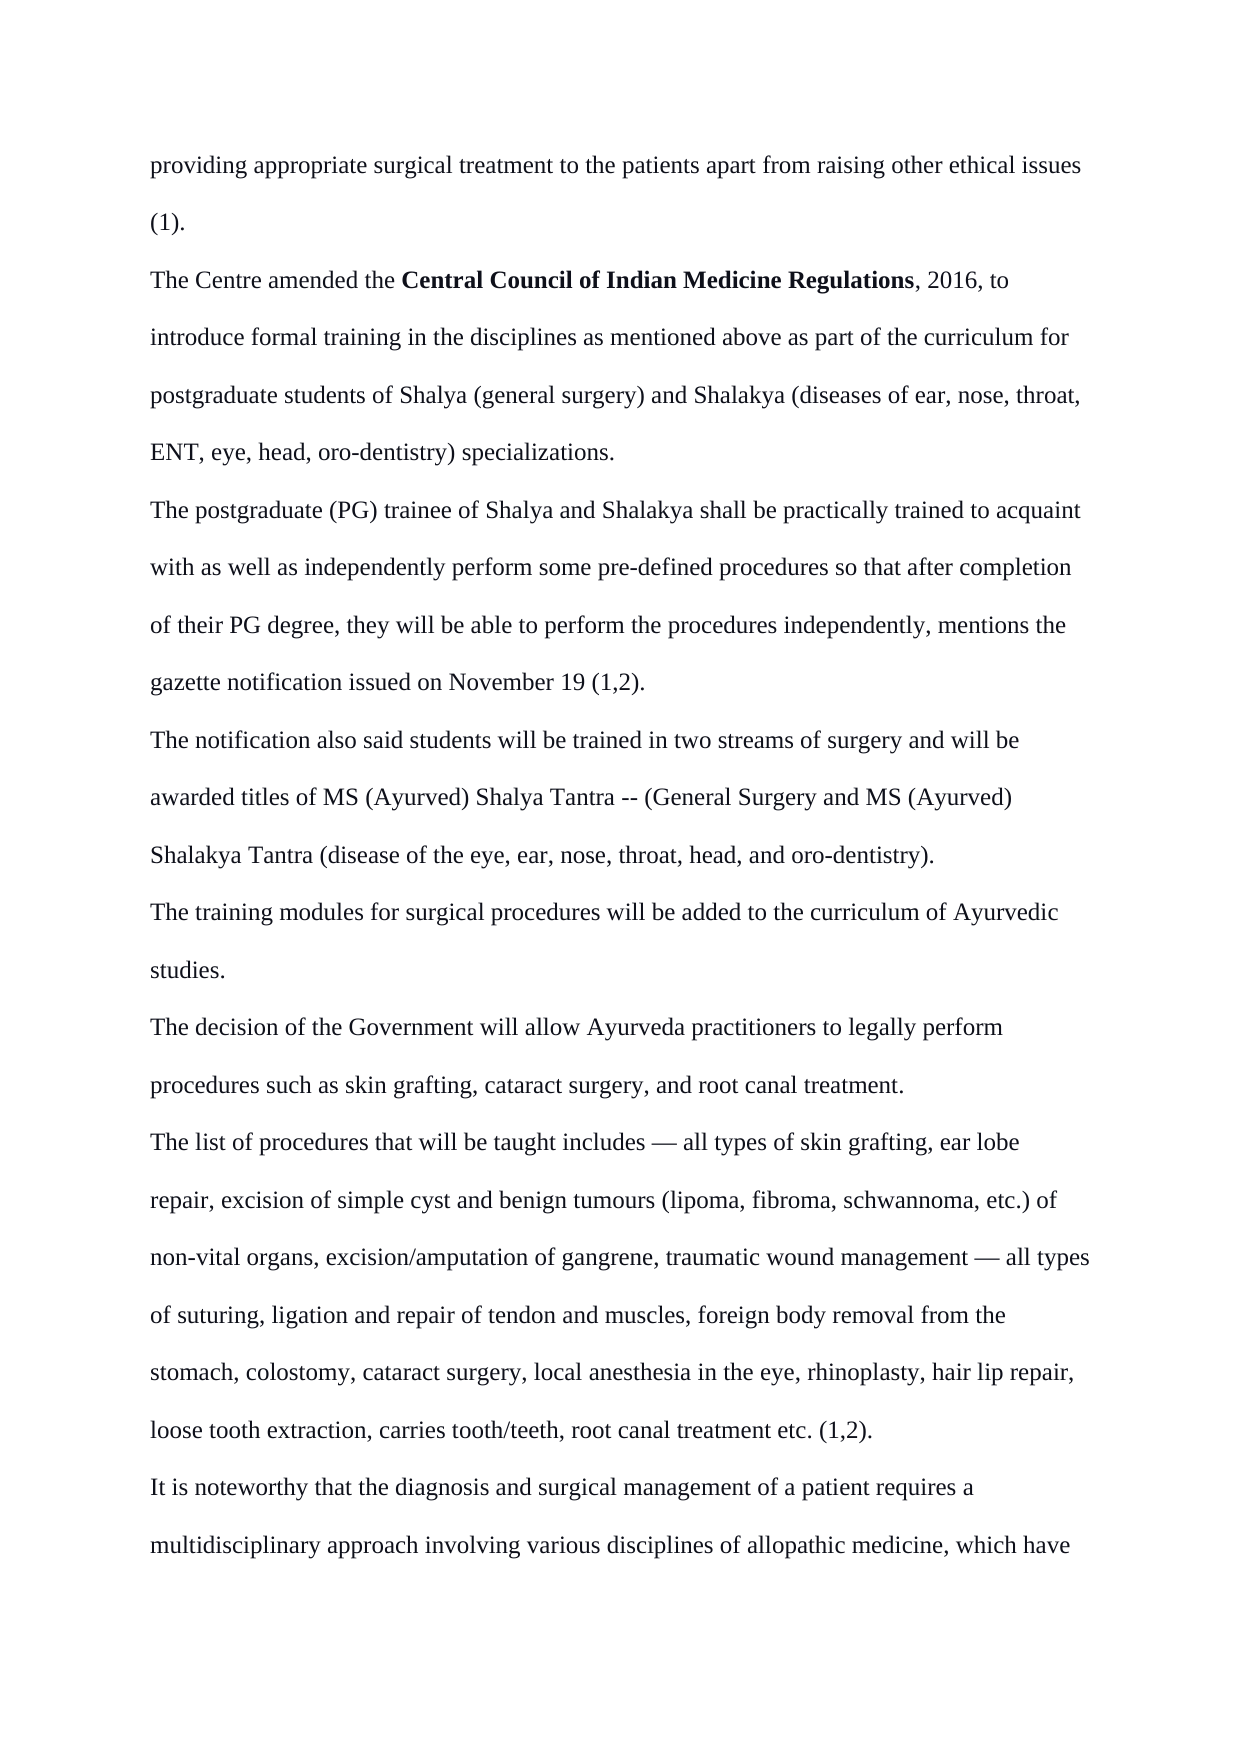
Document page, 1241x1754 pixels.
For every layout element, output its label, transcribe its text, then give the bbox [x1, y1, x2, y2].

text The decision of the Government will allow Ayurveda practitioners to legally perform procedures such as skin grafting, cataract surgery, and root canal treatment. [150, 1012, 1090, 1099]
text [150, 1472, 1090, 1559]
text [150, 150, 1090, 236]
text The training modules for surgical procedures will be added to the curriculum of Ayurvedic studies. [150, 897, 1090, 984]
text The list of procedures that will be taught includes — all types of skin grafting, ear lobe repair, excision of simple cyst and benign tumours (lipoma, fibroma, schwannoma, etc.) of non-vital organs, excision/amputation of gangrene, traumatic wound management — all types of suturing, ligation and repair of tendon and muscles, foreign body removal from the stomach, colostomy, cataract surgery, local anesthesia in the eye, rhinoplasty, hair lip repair, loose tooth extraction, carries tooth/teeth, root canal treatment etc. (1,2). [150, 1127, 1090, 1444]
text The notification also said students will be trained in two streams of surgery and will be awarded titles of MS (Ayurved) Shalya Tantra -- (General Surgery and MS (Ayurved) Shalakya Tantra (disease of the eye, ear, nose, throat, head, and oro-dentistry). [150, 725, 1090, 869]
text The Centre amended the Central Council of Indian Medicine Regulations, 2016, to introduce formal training in the disciplines as mentioned above as part of the curriculum for postgraduate students of Shalya (general surgery) and Shalakya (diseases of ear, nose, throat, ENT, eye, head, oro-dentistry) specializations. [150, 265, 1090, 466]
text The postgraduate (PG) trainee of Shalya and Shalakya shall be practically trained to acquaint with as well as independently perform some pre-defined procedures so that after completion of their PG degree, they will be able to perform the procedures independently, mentions the gazette notification issued on November 19 (1,2). [150, 495, 1090, 696]
